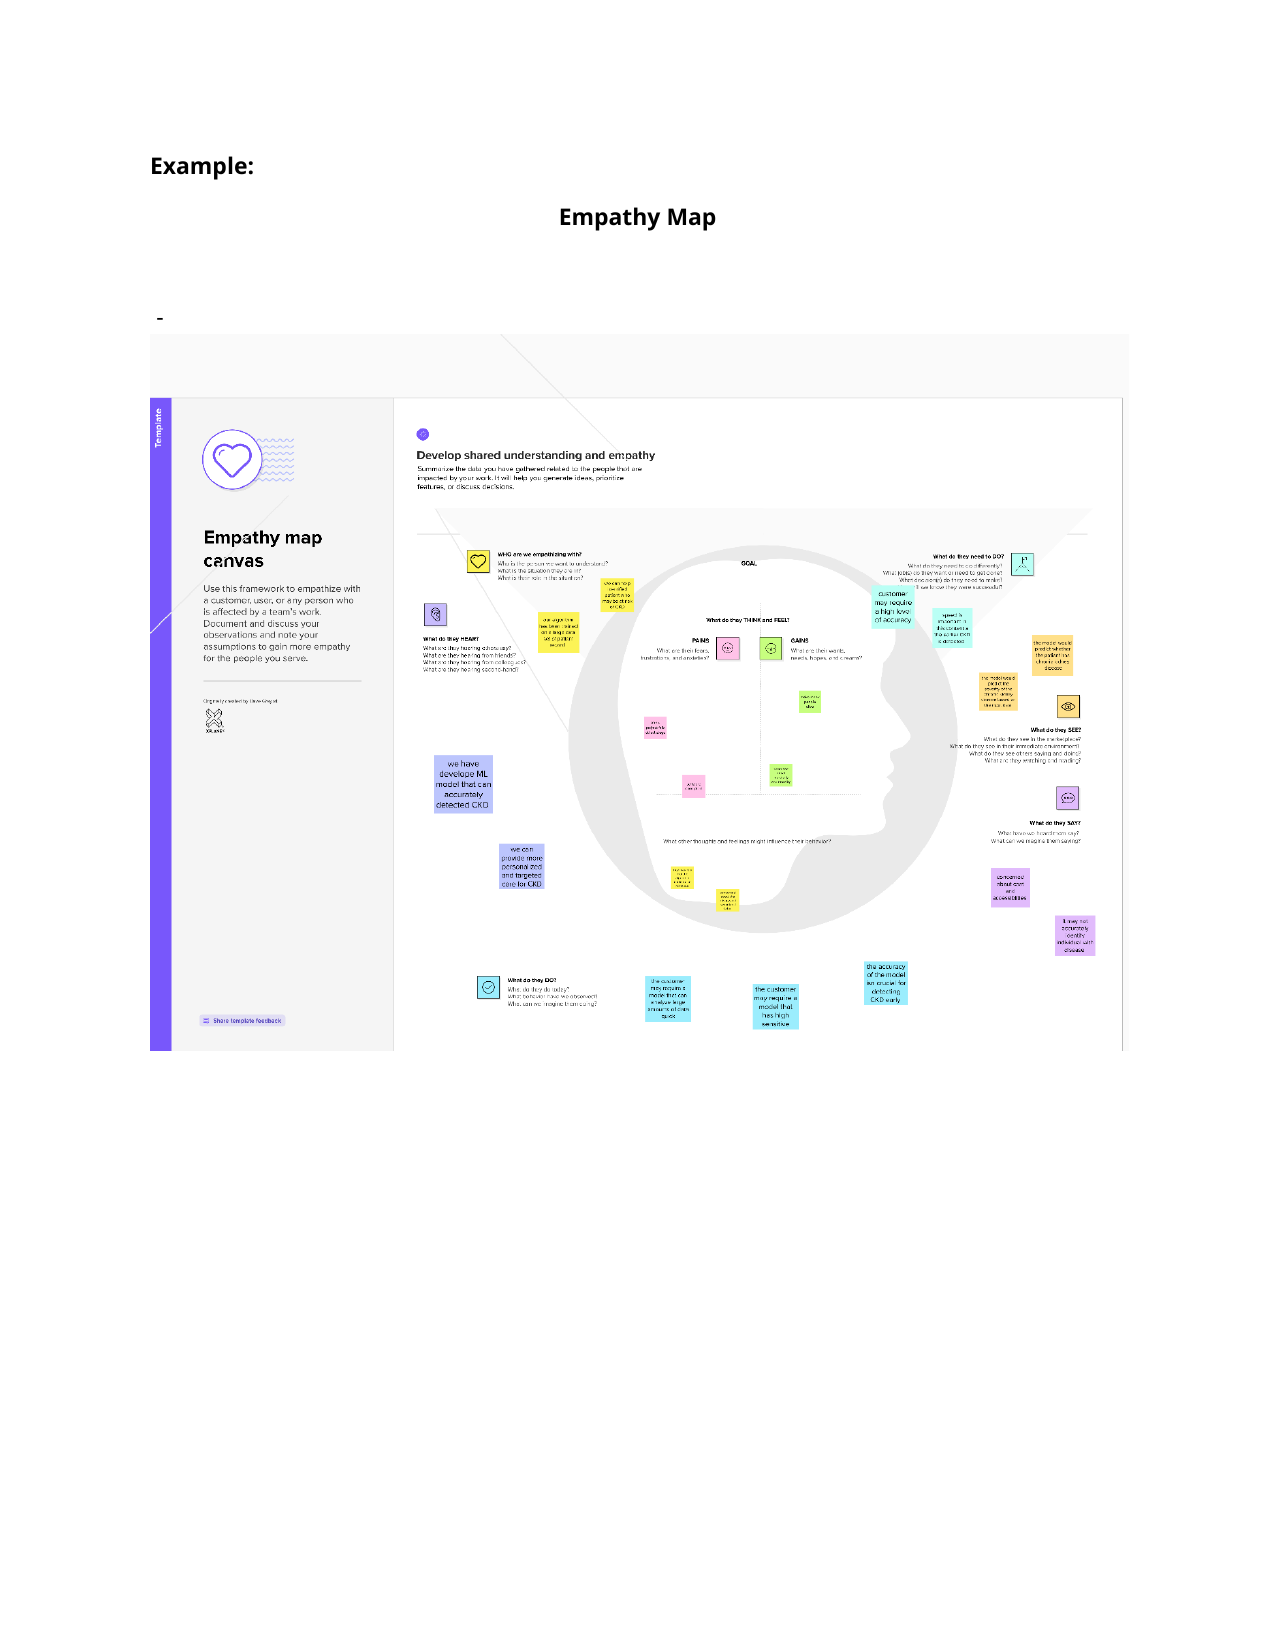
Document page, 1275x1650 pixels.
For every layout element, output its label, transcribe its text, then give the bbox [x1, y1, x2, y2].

picture [150, 334, 1130, 1051]
text Empathy Map [150, 200, 1125, 232]
text Example: [150, 150, 1125, 181]
